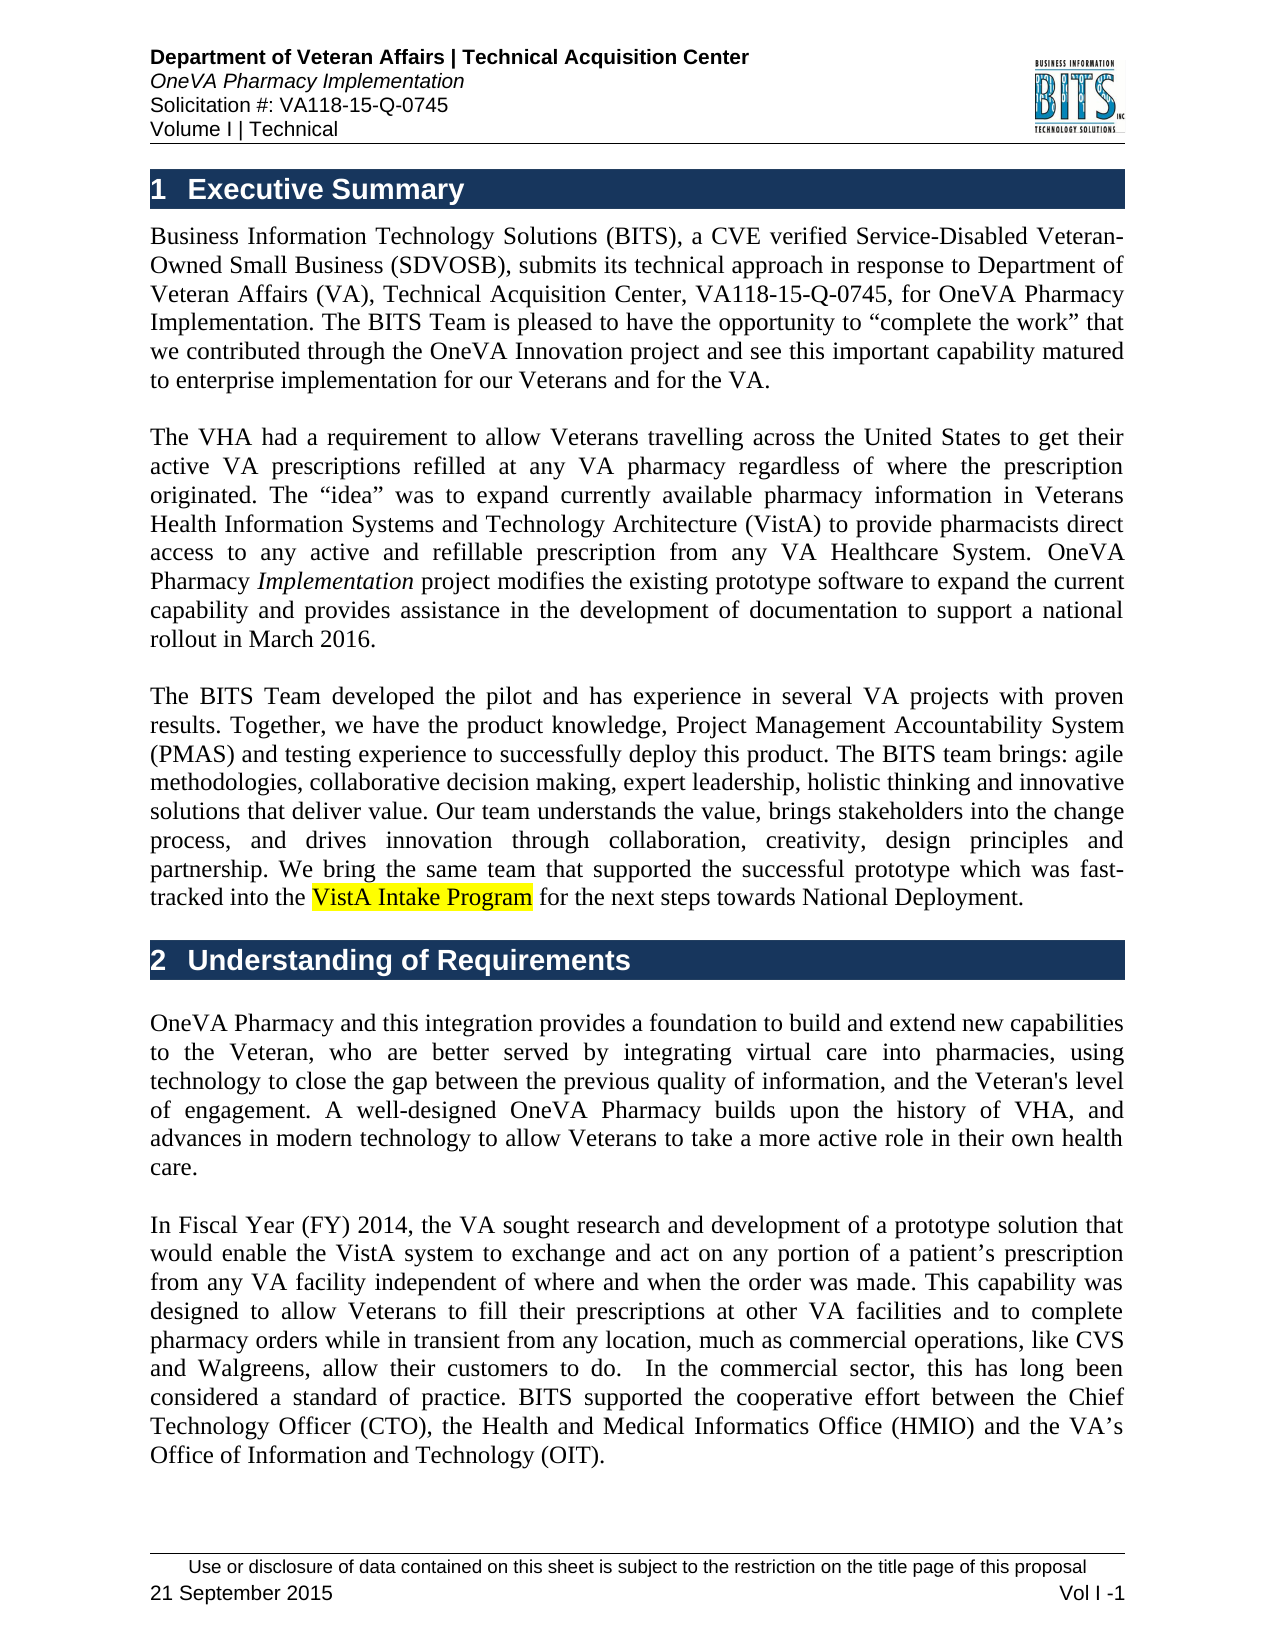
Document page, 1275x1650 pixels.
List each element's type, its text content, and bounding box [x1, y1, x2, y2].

subtitle Understanding of Requirements [150, 941, 1125, 979]
picture [1035, 60, 1125, 133]
subtitle Executive Summary [150, 170, 1125, 208]
text In Fiscal Year (FY) 2014, the VA sought research and development of a prototype solution that would enable the VistA system to exchange and act on any portion of a patient’s prescription from any VA facility independent of where and when the order was made. This capability was designed to allow Veterans to fill their prescriptions at other VA facilities and to complete pharmacy orders while in transient from any location, much as commercial operations, like CVS and Walgreens, allow their customers to do. In the commercial sector, this has long been considered a standard of practice. BITS supported the cooperative effort between the Chief Technology Officer (CTO), the Health and Medical Informatics Office (HMIO) and the VA’s Office of Information and Technology (OIT). [150, 1210, 1125, 1468]
text The BITS Team developed the pilot and has experience in several VA projects with proven results. Together, we have the product knowledge, Project Management Accountability System (PMAS) and testing experience to successfully deploy this product. The BITS team brings: agile methodologies, collaborative decision making, expert leadership, holistic thinking and innovative solutions that deliver value. Our team understands the value, brings stakeholders into the change process, and drives innovation through collaboration, creativity, design principles and partnership. We bring the same team that supported the successful prototype which was fast-tracked into the VistA Intake Program for the next steps towards National Deployment. [150, 681, 1125, 911]
text Business Information Technology Solutions (BITS), a CVE verified Service-Disabled Veteran-Owned Small Business (SDVOSB), submits its technical approach in response to Department of Veteran Affairs (VA), Technical Acquisition Center, VA118-15-Q-0745, for OneVA Pharmacy Implementation. The BITS Team is pleased to have the opportunity to “complete the work” that we contributed through the OneVA Innovation project and see this important capability matured to enterprise implementation for our Veterans and for the VA. [150, 221, 1125, 394]
text OneVA Pharmacy and this integration provides a foundation to build and extend new capabilities to the Veteran, who are better served by integrating virtual care into pharmacies, using technology to close the gap between the previous quality of information, and the Veteran's level of engagement. A well-designed OneVA Pharmacy builds upon the history of VHA, and advances in modern technology to allow Veterans to take a more active role in their own health care. [150, 1008, 1125, 1181]
text The VHA had a requirement to allow Veterans travelling across the United States to get their active VA prescriptions refilled at any VA pharmacy regardless of where the prescription originated. The “idea” was to expand currently available pharmacy information in Veterans Health Information Systems and Technology Architecture (VistA) to provide pharmacists direct access to any active and refillable prescription from any VA Healthcare System. OneVA Pharmacy Implementation project modifies the existing prototype software to expand the current capability and provides assistance in the development of documentation to support a national rollout in March 2016. [150, 422, 1125, 652]
